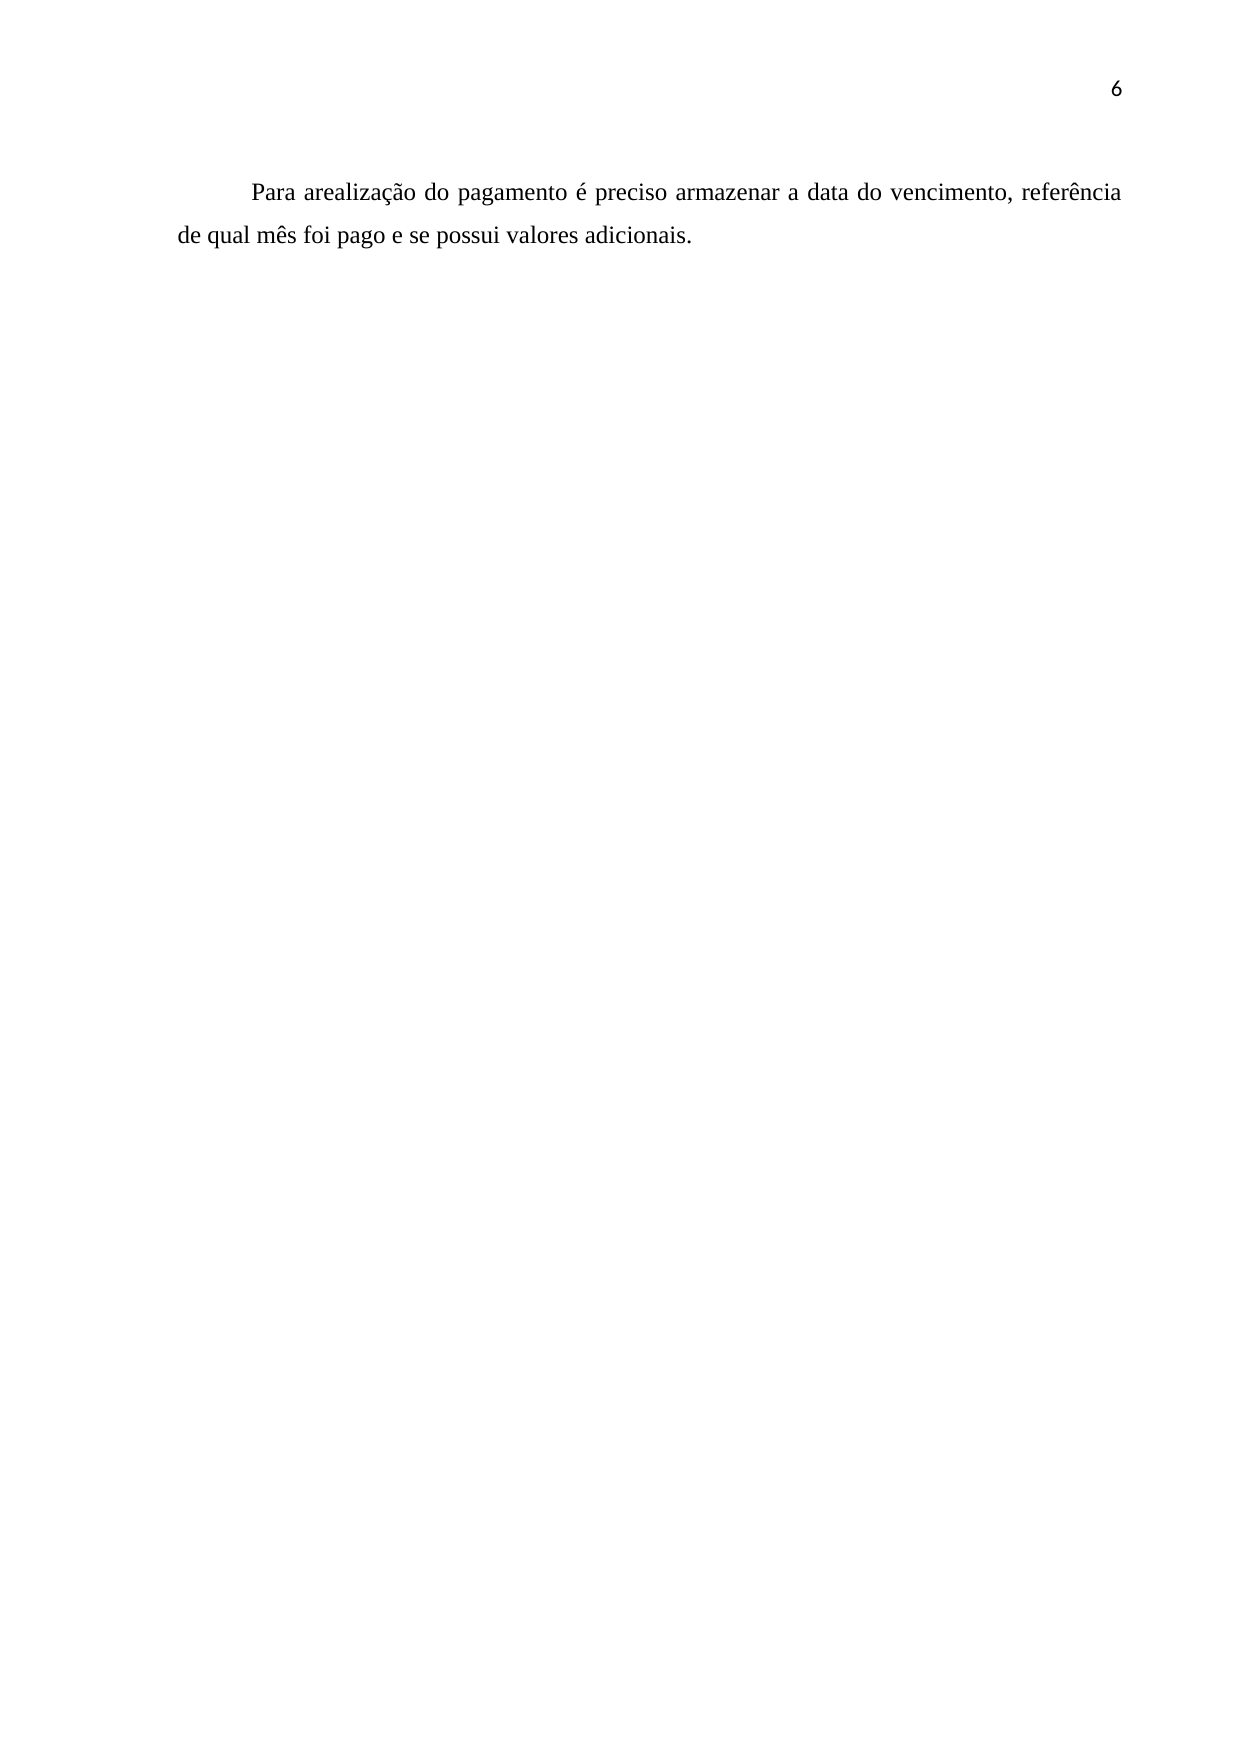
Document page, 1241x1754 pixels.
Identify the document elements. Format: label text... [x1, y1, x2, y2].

text Para arealização do pagamento é preciso armazenar a data do vencimento, referência de qual mês foi pago e se possui valores adicionais. [177, 177, 1122, 249]
